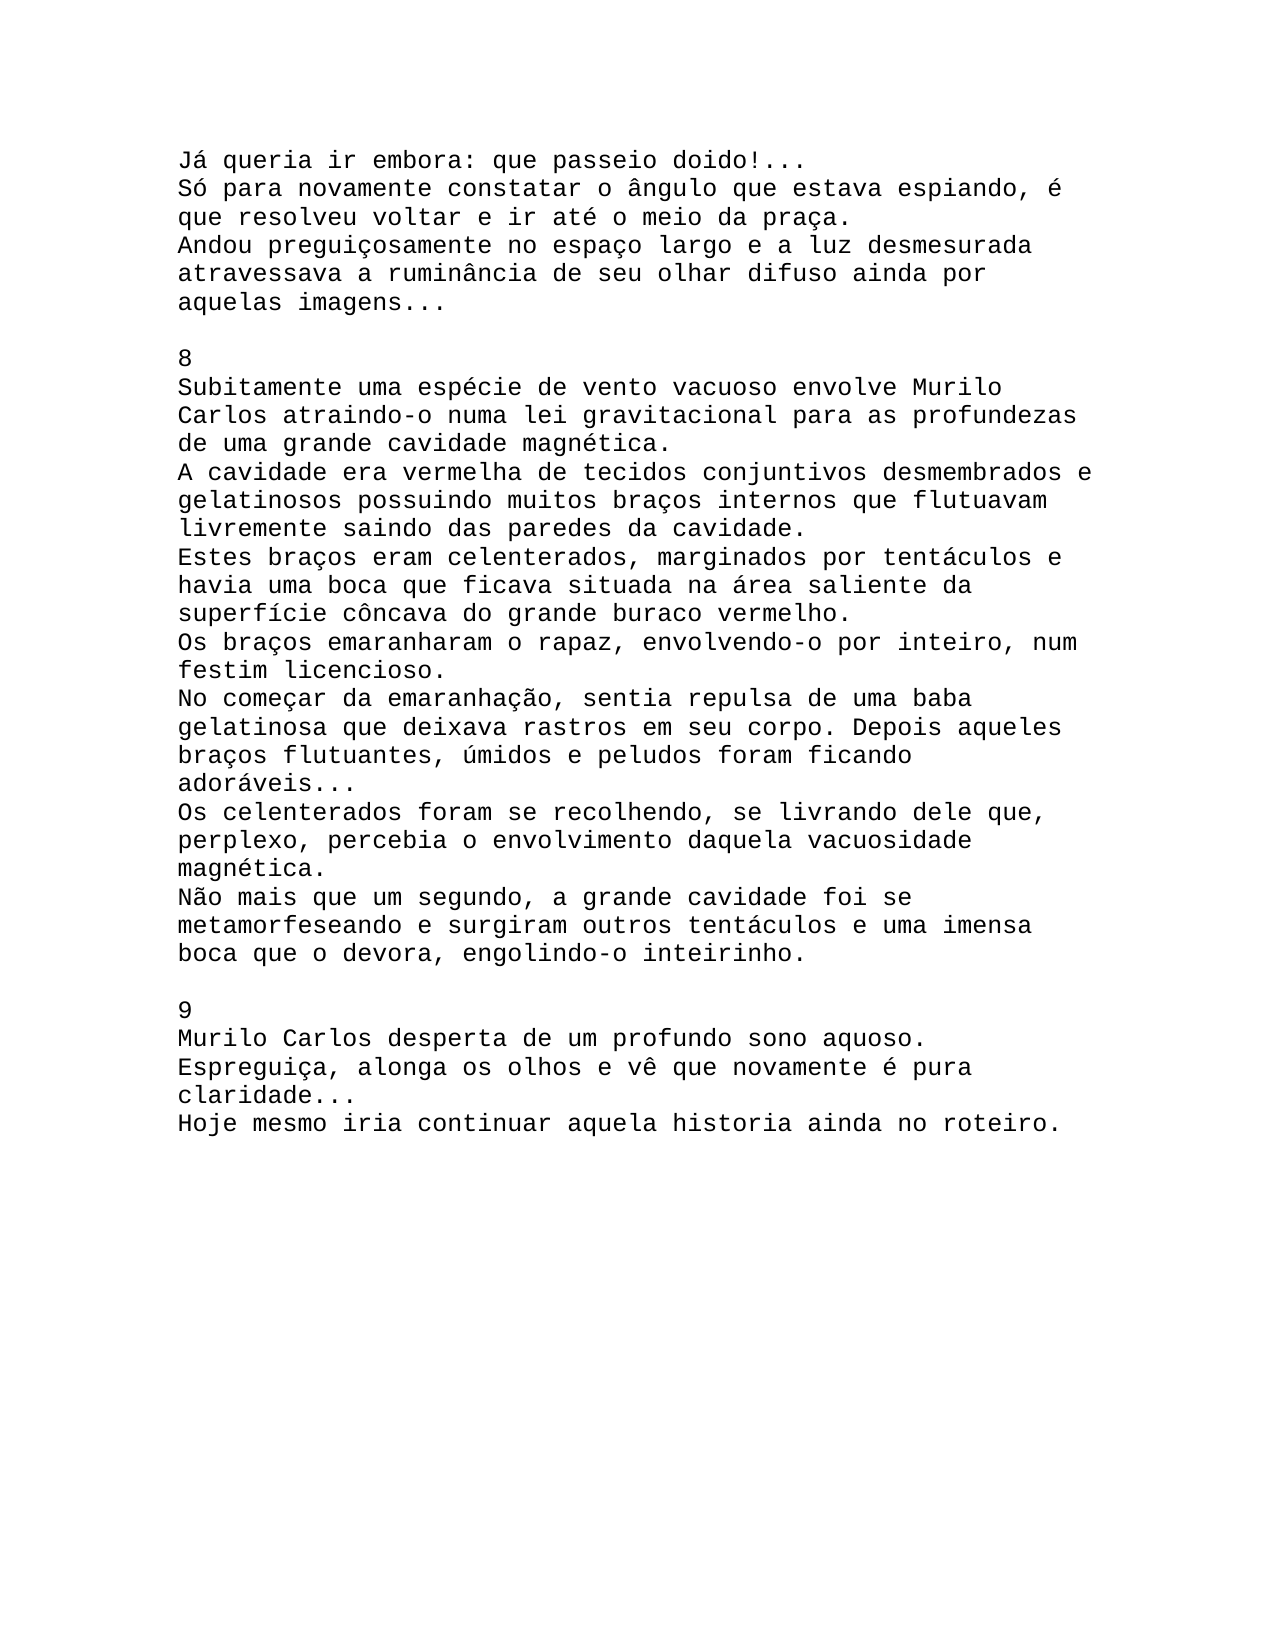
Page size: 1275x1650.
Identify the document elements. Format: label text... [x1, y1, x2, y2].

text Já queria ir embora: que passeio doido!... [177, 148, 1098, 176]
text Não mais que um segundo, a grande cavidade foi se metamorfeseando e surgiram outros tentáculos e uma imensa boca que o devora, engolindo-o inteirinho. [177, 884, 1098, 969]
text Hoje mesmo iria continuar aquela historia ainda no roteiro. [177, 1111, 1098, 1139]
text Só para novamente constatar o ângulo que estava espiando, é que resolveu voltar e ir até o meio da praça. [177, 176, 1098, 233]
text Murilo Carlos desperta de um profundo sono aquoso. Espreguiça, alonga os olhos e vê que novamente é pura claridade... [177, 1026, 1098, 1111]
text Subitamente uma espécie de vento vacuoso envolve Murilo Carlos atraindo-o numa lei gravitacional para as profundezas de uma grande cavidade magnética. [177, 374, 1098, 459]
text Os celenterados foram se recolhendo, se livrando dele que, perplexo, percebia o envolvimento daquela vacuosidade magnética. [177, 799, 1098, 884]
text Os braços emaranharam o rapaz, envolvendo-o por inteiro, num festim licencioso. [177, 629, 1098, 686]
text No começar da emaranhação, sentia repulsa de uma baba gelatinosa que deixava rastros em seu corpo. Depois aqueles braços flutuantes, úmidos e peludos foram ficando adoráveis... [177, 686, 1098, 799]
text 9 [177, 998, 1098, 1026]
text Andou preguiçosamente no espaço largo e a luz desmesurada atravessava a ruminância de seu olhar difuso ainda por aquelas imagens... [177, 233, 1098, 318]
text 8 [177, 346, 1098, 374]
text Estes braços eram celenterados, marginados por tentáculos e havia uma boca que ficava situada na área saliente da superfície côncava do grande buraco vermelho. [177, 544, 1098, 629]
text A cavidade era vermelha de tecidos conjuntivos desmembrados e gelatinosos possuindo muitos braços internos que flutuavam livremente saindo das paredes da cavidade. [177, 459, 1098, 544]
